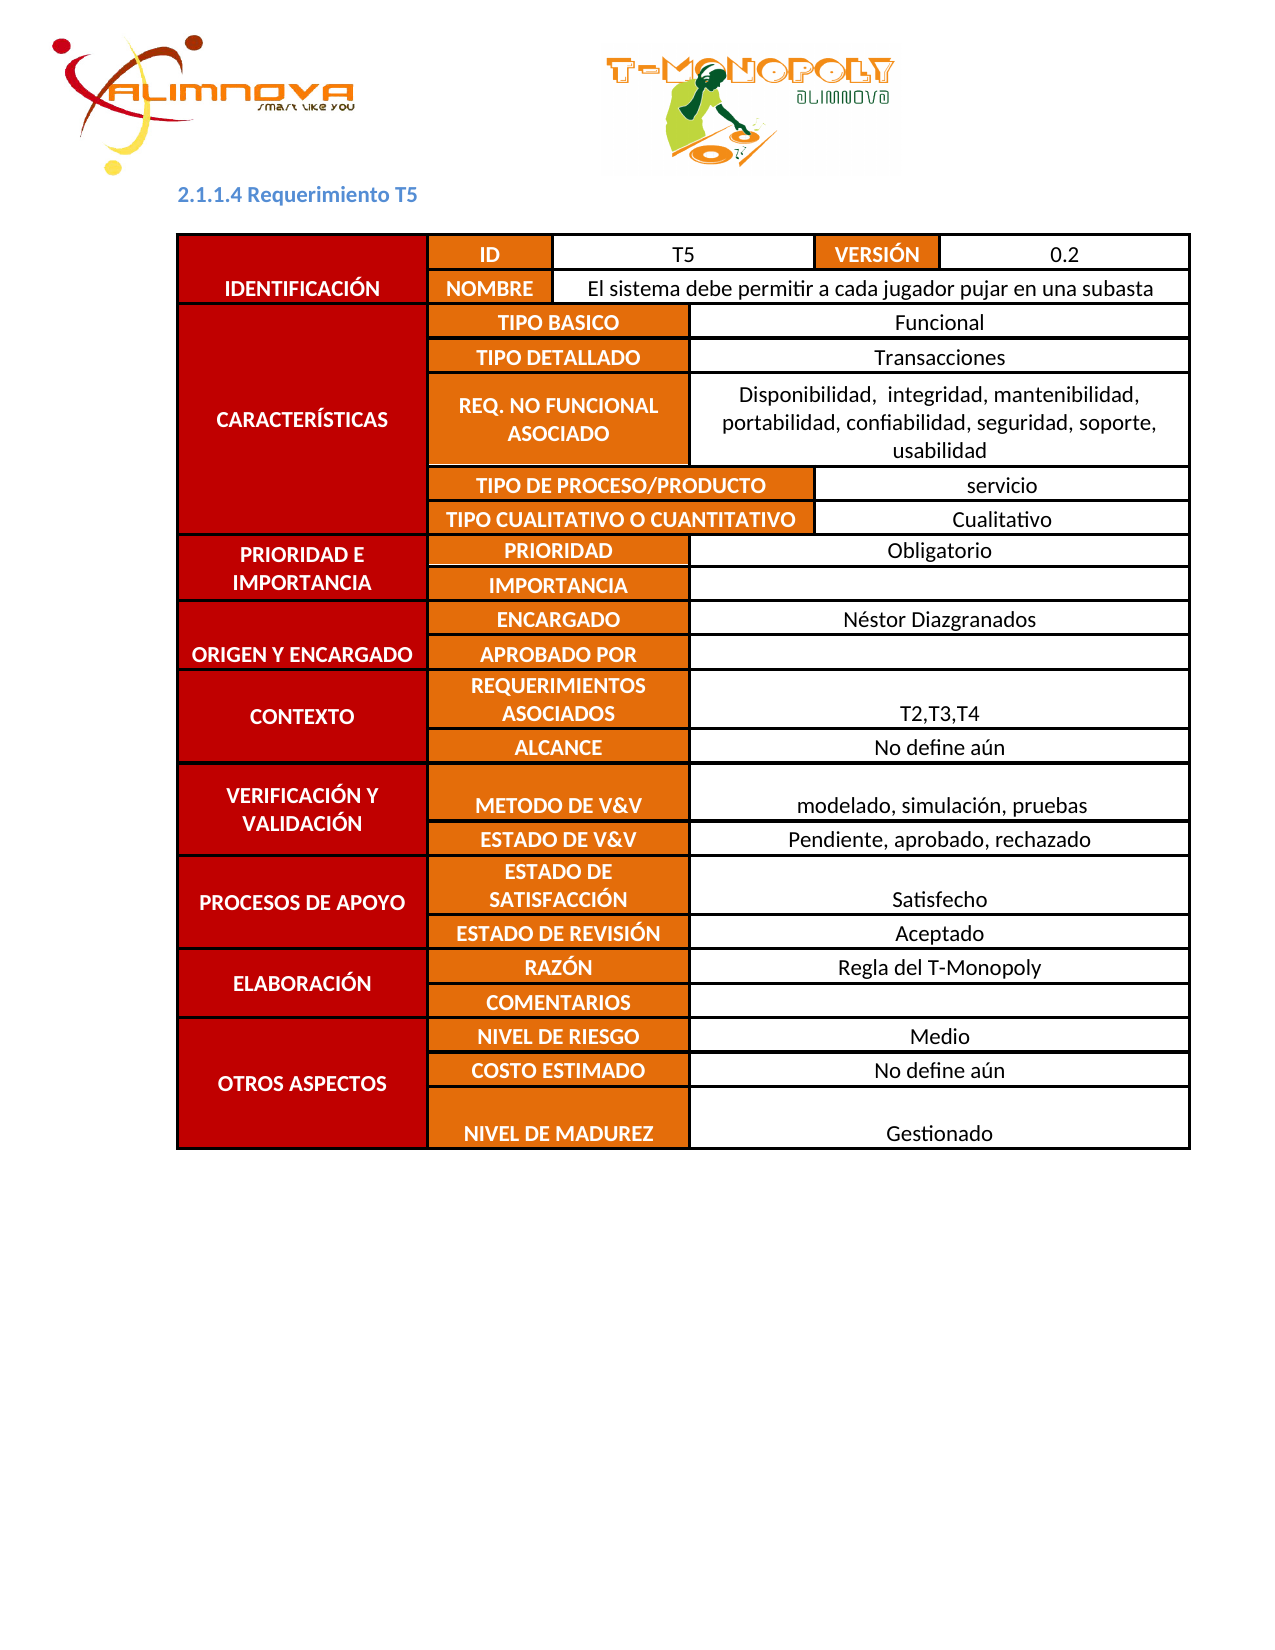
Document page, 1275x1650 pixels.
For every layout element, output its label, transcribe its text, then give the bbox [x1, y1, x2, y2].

table_cell PRIORIDAD [429, 536, 688, 564]
table_cell [691, 568, 1188, 599]
table_cell No define aún [691, 730, 1188, 761]
table_cell TIPO CUALITATIVO O CUANTITATIVO [429, 502, 813, 533]
table_cell TIPO BASICO [429, 305, 688, 336]
table_cell ESTADO DE V&V [429, 823, 688, 854]
table_cell COMENTARIOS [429, 985, 688, 1016]
table_cell Aceptado [691, 916, 1188, 947]
table_header 0.2 [941, 236, 1188, 268]
table_cell ALCANCE [429, 730, 688, 761]
table_cell Obligatorio [691, 536, 1188, 564]
table_cell Néstor Diazgranados [691, 602, 1188, 633]
table_cell ELABORACIÓN [179, 950, 426, 1016]
table_header ID [429, 236, 551, 268]
table_cell Regla del T-Monopoly [691, 950, 1188, 982]
table_cell REQ. NO FUNCIONAL ASOCIADO [429, 374, 688, 464]
table_cell PRIORIDAD E IMPORTANCIA [179, 536, 426, 599]
table_cell servicio [816, 468, 1188, 499]
table_cell Medio [691, 1019, 1188, 1050]
table_cell TIPO DE PROCESO/PRODUCTO [429, 468, 813, 499]
table_cell CONTEXTO [179, 671, 426, 761]
table_cell [691, 985, 1188, 1016]
table_cell No define aún [691, 1054, 1188, 1085]
table_cell Funcional [691, 305, 1188, 336]
table_header IDENTIFICACIÓN [179, 236, 426, 302]
table_cell Satisfecho [691, 857, 1188, 913]
table_cell VERIFICACIÓN Y VALIDACIÓN [179, 765, 426, 854]
table_cell OTROS ASPECTOS [179, 1019, 426, 1147]
table_cell COSTO ESTIMADO [429, 1054, 688, 1085]
table_cell [691, 636, 1188, 668]
table_cell CARACTERÍSTICAS [179, 305, 426, 533]
table_cell Gestionado [691, 1088, 1188, 1147]
picture [48, 33, 356, 177]
table_cell METODO DE V&V [429, 765, 688, 819]
table_cell El sistema debe permitir a cada jugador pujar en una subasta [554, 271, 1188, 302]
table_cell modelado, simulación, pruebas [691, 765, 1188, 819]
table_cell REQUERIMIENTOS ASOCIADOS [429, 671, 688, 727]
table_cell ESTADO DE SATISFACCIÓN [429, 857, 688, 913]
table_cell Disponibilidad, integridad, mantenibilidad, portabilidad, confiabilidad, seguridad, soporte, usabilidad [691, 374, 1188, 464]
table_cell Cualitativo [816, 502, 1188, 533]
table_cell ORIGEN Y ENCARGADO [179, 602, 426, 668]
table_header T5 [554, 236, 813, 268]
picture [601, 43, 902, 148]
table_cell T2,T3,T4 [691, 671, 1188, 727]
table_cell Transacciones [691, 340, 1188, 371]
table_cell Pendiente, aprobado, rechazado [691, 823, 1188, 854]
table_header VERSIÓN [816, 236, 938, 268]
table_cell RAZÓN [429, 950, 688, 982]
table_cell PROCESOS DE APOYO [179, 857, 426, 947]
table_cell NOMBRE [429, 271, 551, 302]
table_cell TIPO DETALLADO [429, 340, 688, 371]
table_cell ESTADO DE REVISIÓN [429, 916, 688, 947]
table_cell APROBADO POR [429, 636, 688, 668]
table_cell NIVEL DE RIESGO [429, 1019, 688, 1050]
table_cell NIVEL DE MADUREZ [429, 1088, 688, 1147]
table_cell IMPORTANCIA [429, 568, 688, 599]
table_cell ENCARGADO [429, 602, 688, 633]
subtitle 2.1.1.4 Requerimiento T5 [177, 148, 1098, 208]
